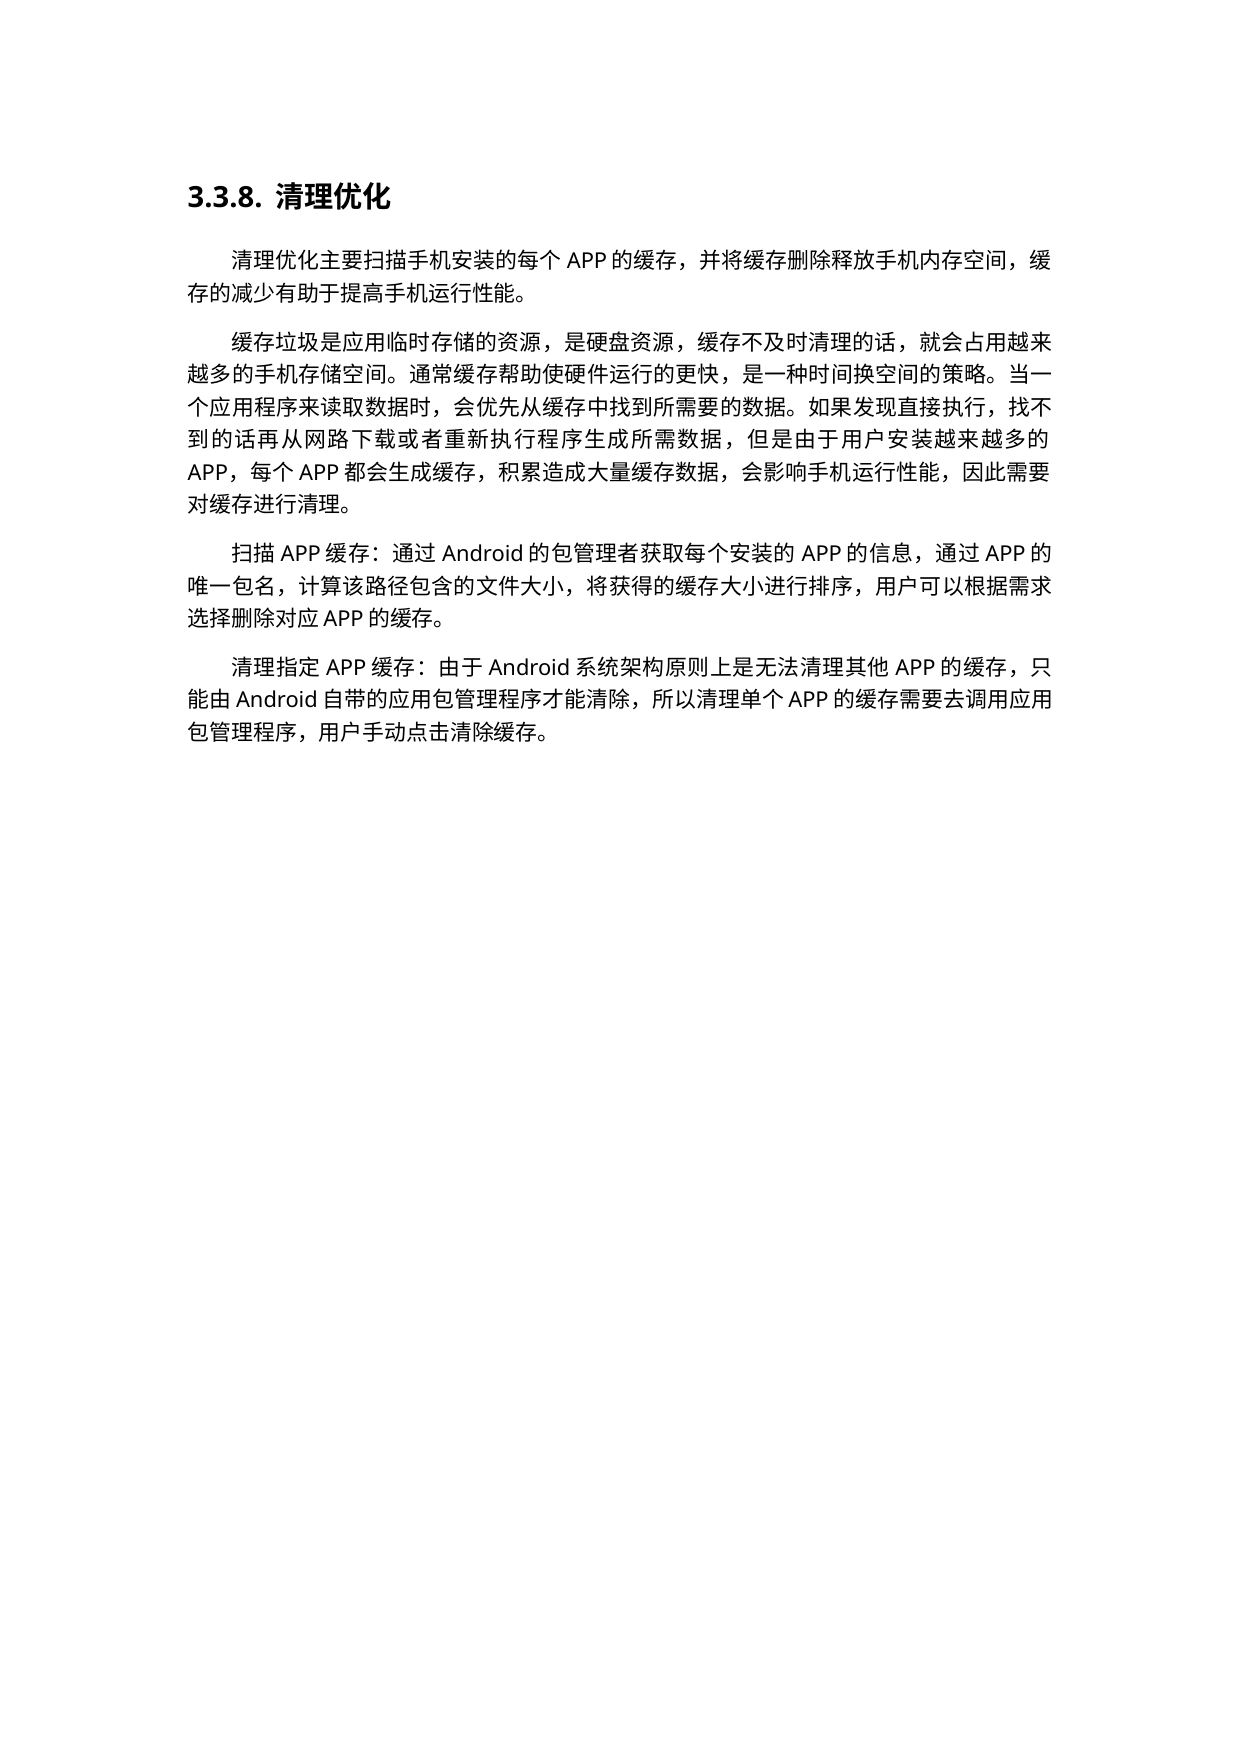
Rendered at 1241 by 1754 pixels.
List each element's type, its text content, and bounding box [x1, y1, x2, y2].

subtitle 清理优化 [187, 162, 1053, 227]
text 清理优化主要扫描手机安装的每个APP的缓存，并将缓存删除释放手机内存空间，缓存的减少有助于提高手机运行性能。 [187, 243, 1053, 308]
text 缓存垃圾是应用临时存储的资源，是硬盘资源，缓存不及时清理的话，就会占用越来越多的手机存储空间。通常缓存帮助使硬件运行的更快，是一种时间换空间的策略。当一个应用程序来读取数据时，会优先从缓存中找到所需要的数据。如果发现直接执行，找不到的话再从网路下载或者重新执行程序生成所需数据，但是由于用户安装越来越多的APP，每个APP都会生成缓存，积累造成大量缓存数据，会影响手机运行性能，因此需要对缓存进行清理。 [187, 324, 1053, 519]
text 清理指定APP缓存：由于Android系统架构原则上是无法清理其他APP的缓存，只能由Android自带的应用包管理程序才能清除，所以清理单个APP的缓存需要去调用应用包管理程序，用户手动点击清除缓存。 [187, 649, 1053, 747]
text 扫描APP缓存：通过Android的包管理者获取每个安装的APP的信息，通过APP的唯一包名，计算该路径包含的文件大小，将获得的缓存大小进行排序，用户可以根据需求选择删除对应APP的缓存。 [187, 536, 1053, 633]
